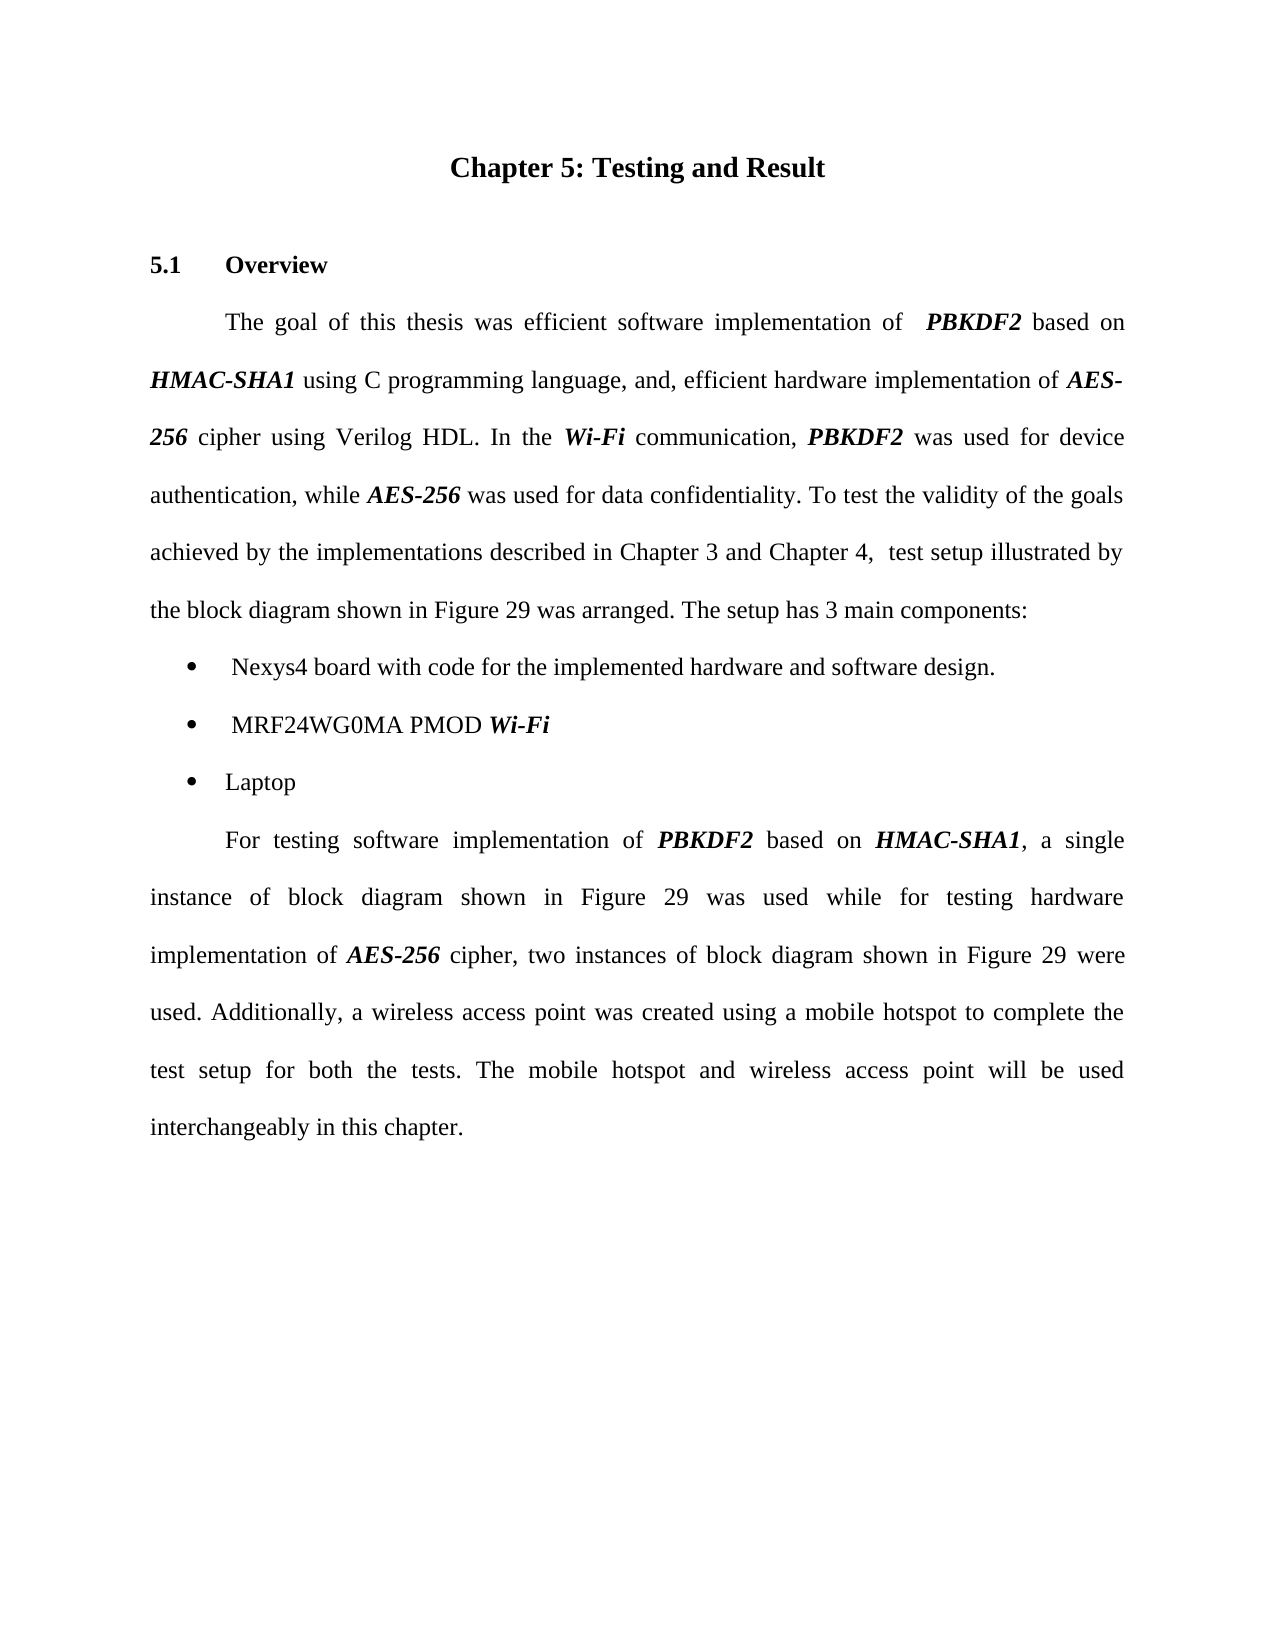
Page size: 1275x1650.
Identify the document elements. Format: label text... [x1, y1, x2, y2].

text For testing software implementation of PBKDF2 based on HMAC-SHA1, a single instance of block diagram shown in Figure 29 was used while for testing hardware implementation of AES-256 cipher, two instances of block diagram shown in Figure 29 were used. Additionally, a wireless access point was created using a mobile hotspot to complete the test setup for both the tests. The mobile hotspot and wireless access point will be used interchangeably in this chapter. [150, 825, 1125, 1141]
list Nexys4 board with code for the implemented hardware and software design. [187, 652, 1125, 681]
list Laptop [187, 767, 1125, 796]
subtitle 5.1 Overview [150, 250, 1125, 279]
subtitle Chapter 5: Testing and Result [150, 150, 1125, 183]
text The goal of this thesis was efficient software implementation of PBKDF2 based on HMAC-SHA1 using C programming language, and, efficient hardware implementation of AES-256 cipher using Verilog HDL. In the Wi-Fi communication, PBKDF2 was used for device authentication, while AES-256 was used for data confidentiality. To test the validity of the goals achieved by the implementations described in Chapter 3 and Chapter 4, test setup illustrated by the block diagram shown in Figure 29 was arranged. The setup has 3 main components: [150, 307, 1125, 624]
list MRF24WG0MA PMOD Wi-Fi [187, 710, 1125, 739]
